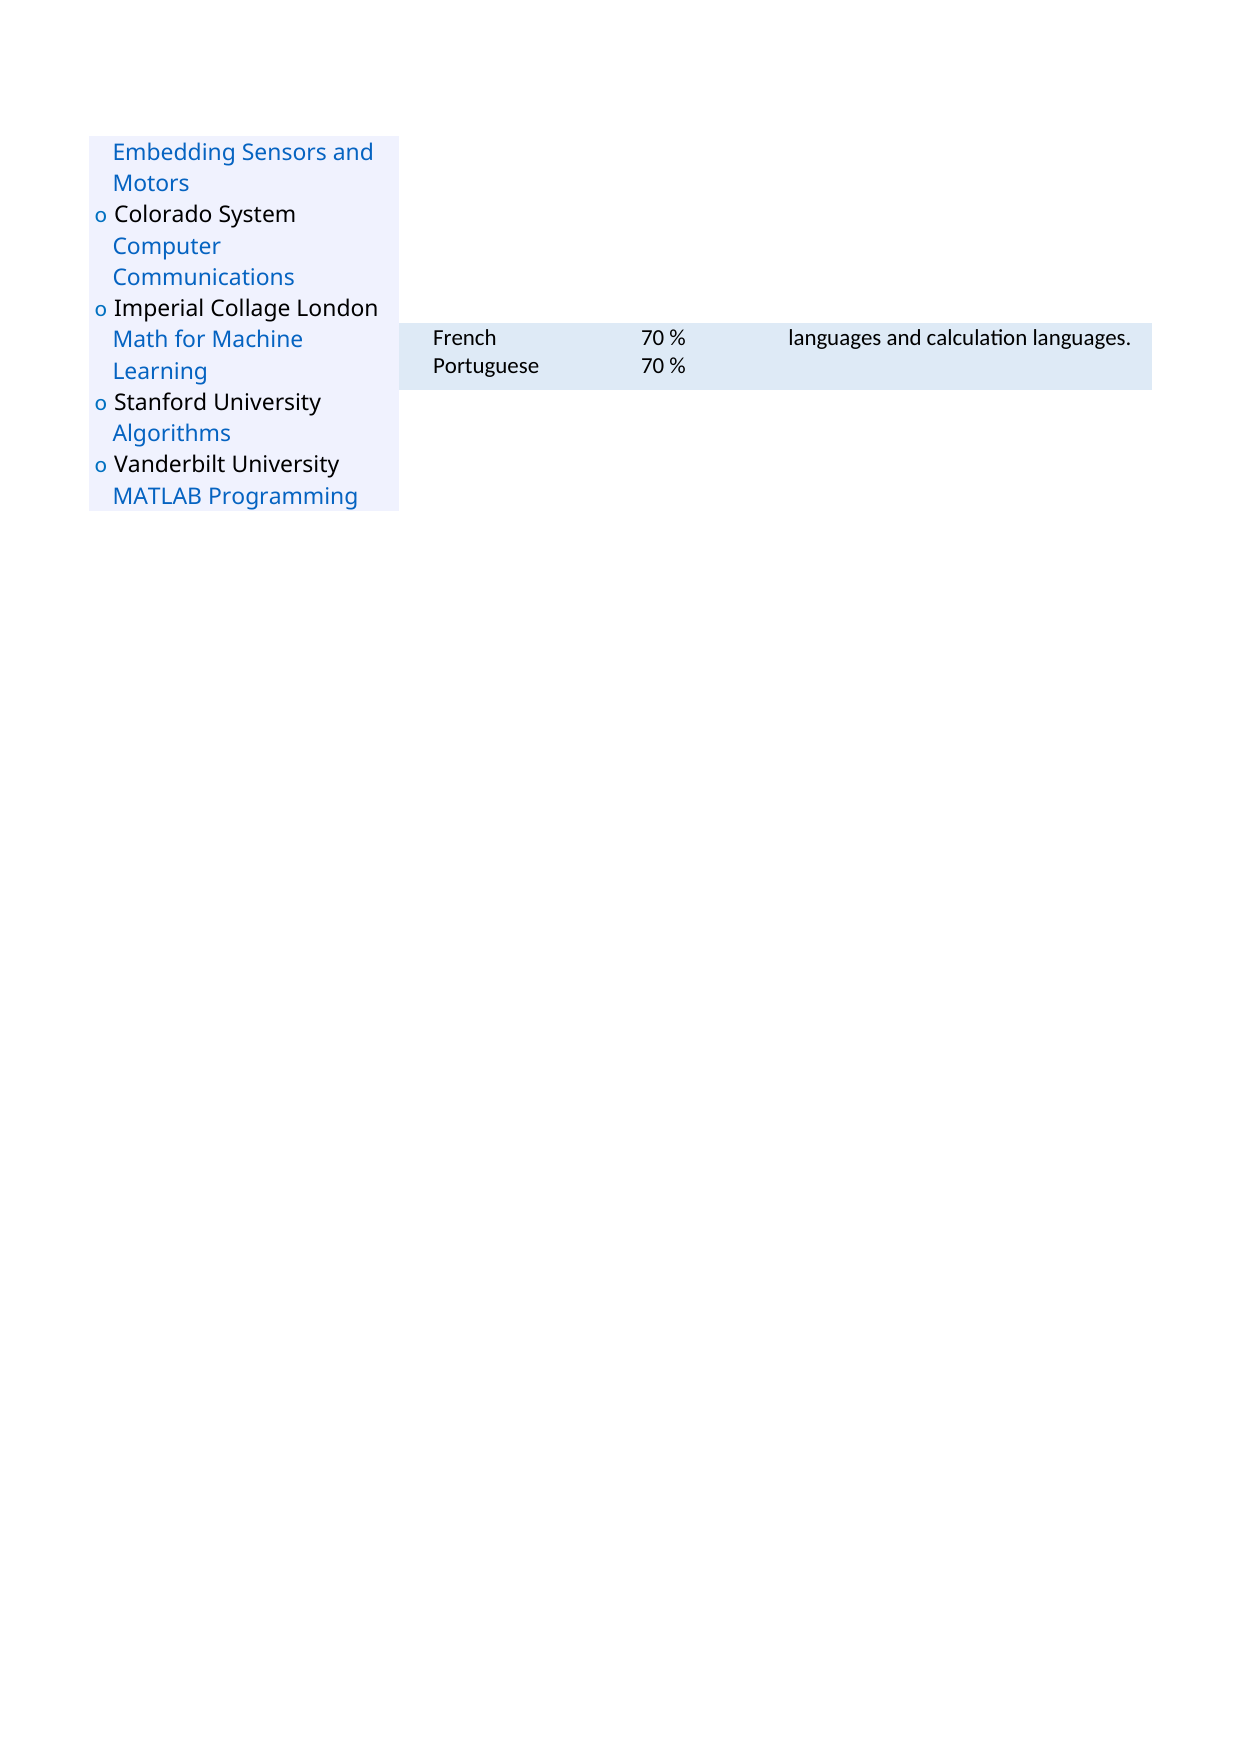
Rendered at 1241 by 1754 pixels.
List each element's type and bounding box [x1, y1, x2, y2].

table_cell [89, 136, 399, 511]
